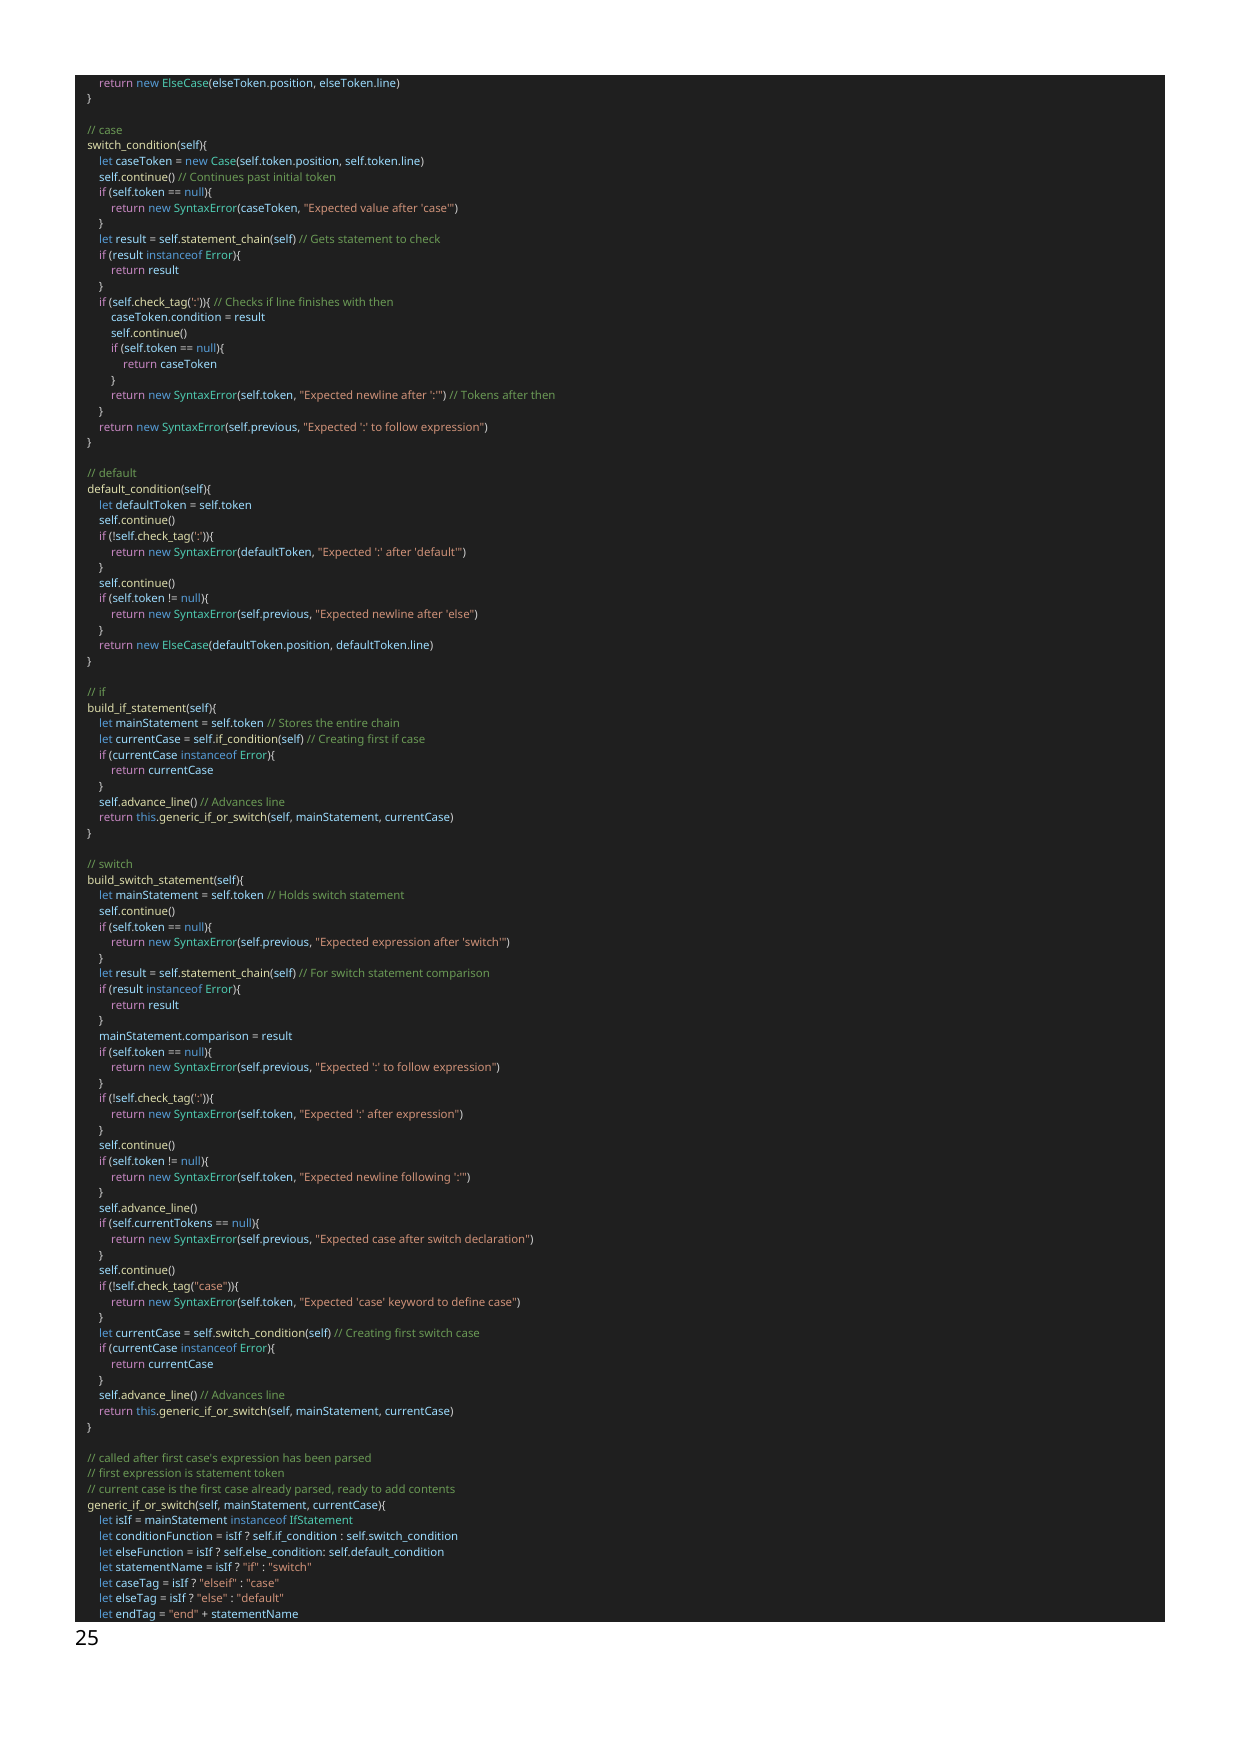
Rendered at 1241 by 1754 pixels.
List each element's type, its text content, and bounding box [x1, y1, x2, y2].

text return new SyntaxError(self.token, "Expected newline following ':'") [75, 1169, 1165, 1184]
text if (result instanceof Error){ [75, 247, 1165, 262]
text return this.generic_if_or_switch(self, mainStatement, currentCase) [75, 1403, 1165, 1419]
text } [75, 403, 1165, 419]
text } [75, 1247, 1165, 1262]
text return new SyntaxError(self.previous, "Expected expression after 'switch'") [75, 934, 1165, 950]
text self.continue() [75, 325, 1165, 341]
text if (self.token == null){ [75, 1044, 1165, 1059]
text return new SyntaxError(self.token, "Expected 'case' keyword to define case") [75, 1294, 1165, 1309]
text generic_if_or_switch(self, mainStatement, currentCase){ [75, 1497, 1165, 1512]
text } [75, 1075, 1165, 1091]
text if (self.token == null){ [75, 184, 1165, 200]
text if (!self.check_tag(':')){ [75, 528, 1165, 544]
text return new SyntaxError(self.token, "Expected newline after ':'") // Tokens after then [75, 387, 1165, 403]
text // default [75, 466, 1165, 481]
text return new ElseCase(defaultToken.position, defaultToken.line) [75, 637, 1165, 653]
text } [75, 278, 1165, 294]
text caseToken.condition = result [75, 309, 1165, 325]
text } [75, 950, 1165, 966]
text return new SyntaxError(self.previous, "Expected ':' to follow expression") [75, 419, 1165, 434]
text return caseToken [75, 356, 1165, 372]
text // case [75, 122, 1165, 137]
text default_condition(self){ [75, 481, 1165, 497]
text if (self.token != null){ [75, 1153, 1165, 1169]
text // current case is the first case already parsed, ready to add contents [75, 1481, 1165, 1497]
text let endTag = "end" + statementName [75, 1606, 1165, 1622]
text } [75, 825, 1165, 841]
text return this.generic_if_or_switch(self, mainStatement, currentCase) [75, 809, 1165, 825]
text } [75, 1122, 1165, 1137]
text if (!self.check_tag("case")){ [75, 1278, 1165, 1294]
text self.continue() // Continues past initial token [75, 169, 1165, 184]
text let elseFunction = isIf ? self.else_condition: self.default_condition [75, 1544, 1165, 1559]
text if (self.token == null){ [75, 919, 1165, 934]
text let conditionFunction = isIf ? self.if_condition : self.switch_condition [75, 1528, 1165, 1544]
text let result = self.statement_chain(self) // Gets statement to check [75, 231, 1165, 247]
text let defaultToken = self.token [75, 497, 1165, 512]
text let elseTag = isIf ? "else" : "default" [75, 1591, 1165, 1606]
text if (currentCase instanceof Error){ [75, 1341, 1165, 1356]
text return new SyntaxError(self.previous, "Expected case after switch declaration") [75, 1231, 1165, 1247]
text if (result instanceof Error){ [75, 981, 1165, 997]
text let isIf = mainStatement instanceof IfStatement [75, 1512, 1165, 1528]
text } [75, 91, 1165, 106]
text if (self.token == null){ [75, 341, 1165, 356]
text let currentCase = self.switch_condition(self) // Creating first switch case [75, 1325, 1165, 1341]
text let caseToken = new Case(self.token.position, self.token.line) [75, 153, 1165, 169]
text } [75, 559, 1165, 575]
text self.continue() [75, 512, 1165, 528]
text let currentCase = self.if_condition(self) // Creating first if case [75, 731, 1165, 747]
text if (self.check_tag(':')){ // Checks if line finishes with then [75, 294, 1165, 309]
text self.continue() [75, 575, 1165, 591]
text if (self.token != null){ [75, 591, 1165, 606]
text let mainStatement = self.token // Holds switch statement [75, 887, 1165, 903]
text } [75, 1419, 1165, 1434]
text if (currentCase instanceof Error){ [75, 747, 1165, 762]
text if (self.currentTokens == null){ [75, 1216, 1165, 1231]
text } [75, 1184, 1165, 1200]
text return new SyntaxError(defaultToken, "Expected ':' after 'default'") [75, 544, 1165, 559]
text mainStatement.comparison = result [75, 1028, 1165, 1044]
text } [75, 653, 1165, 669]
text } [75, 622, 1165, 637]
text } [75, 216, 1165, 231]
text } [75, 1309, 1165, 1325]
text let caseTag = isIf ? "elseif" : "case" [75, 1575, 1165, 1591]
text return currentCase [75, 762, 1165, 778]
text // switch [75, 856, 1165, 872]
text } [75, 434, 1165, 450]
text self.advance_line() // Advances line [75, 1387, 1165, 1403]
text return result [75, 997, 1165, 1012]
text return currentCase [75, 1356, 1165, 1372]
text build_switch_statement(self){ [75, 872, 1165, 887]
text // first expression is statement token [75, 1466, 1165, 1481]
text return result [75, 262, 1165, 278]
text let statementName = isIf ? "if" : "switch" [75, 1559, 1165, 1575]
text } [75, 1372, 1165, 1387]
text self.continue() [75, 1137, 1165, 1153]
text self.advance_line() [75, 1200, 1165, 1216]
text self.advance_line() // Advances line [75, 794, 1165, 809]
text if (!self.check_tag(':')){ [75, 1091, 1165, 1106]
text let result = self.statement_chain(self) // For switch statement comparison [75, 966, 1165, 981]
text build_if_statement(self){ [75, 700, 1165, 716]
text return new ElseCase(elseToken.position, elseToken.line) [75, 75, 1165, 91]
text let mainStatement = self.token // Stores the entire chain [75, 716, 1165, 731]
text self.continue() [75, 903, 1165, 919]
text } [75, 372, 1165, 387]
text self.continue() [75, 1262, 1165, 1278]
text // called after first case's expression has been parsed [75, 1450, 1165, 1466]
text return new SyntaxError(self.token, "Expected ':' after expression") [75, 1106, 1165, 1122]
text } [75, 1012, 1165, 1028]
text return new SyntaxError(caseToken, "Expected value after 'case'") [75, 200, 1165, 216]
text // if [75, 684, 1165, 700]
text switch_condition(self){ [75, 137, 1165, 153]
text return new SyntaxError(self.previous, "Expected newline after 'else") [75, 606, 1165, 622]
text } [75, 778, 1165, 794]
text return new SyntaxError(self.previous, "Expected ':' to follow expression") [75, 1059, 1165, 1075]
